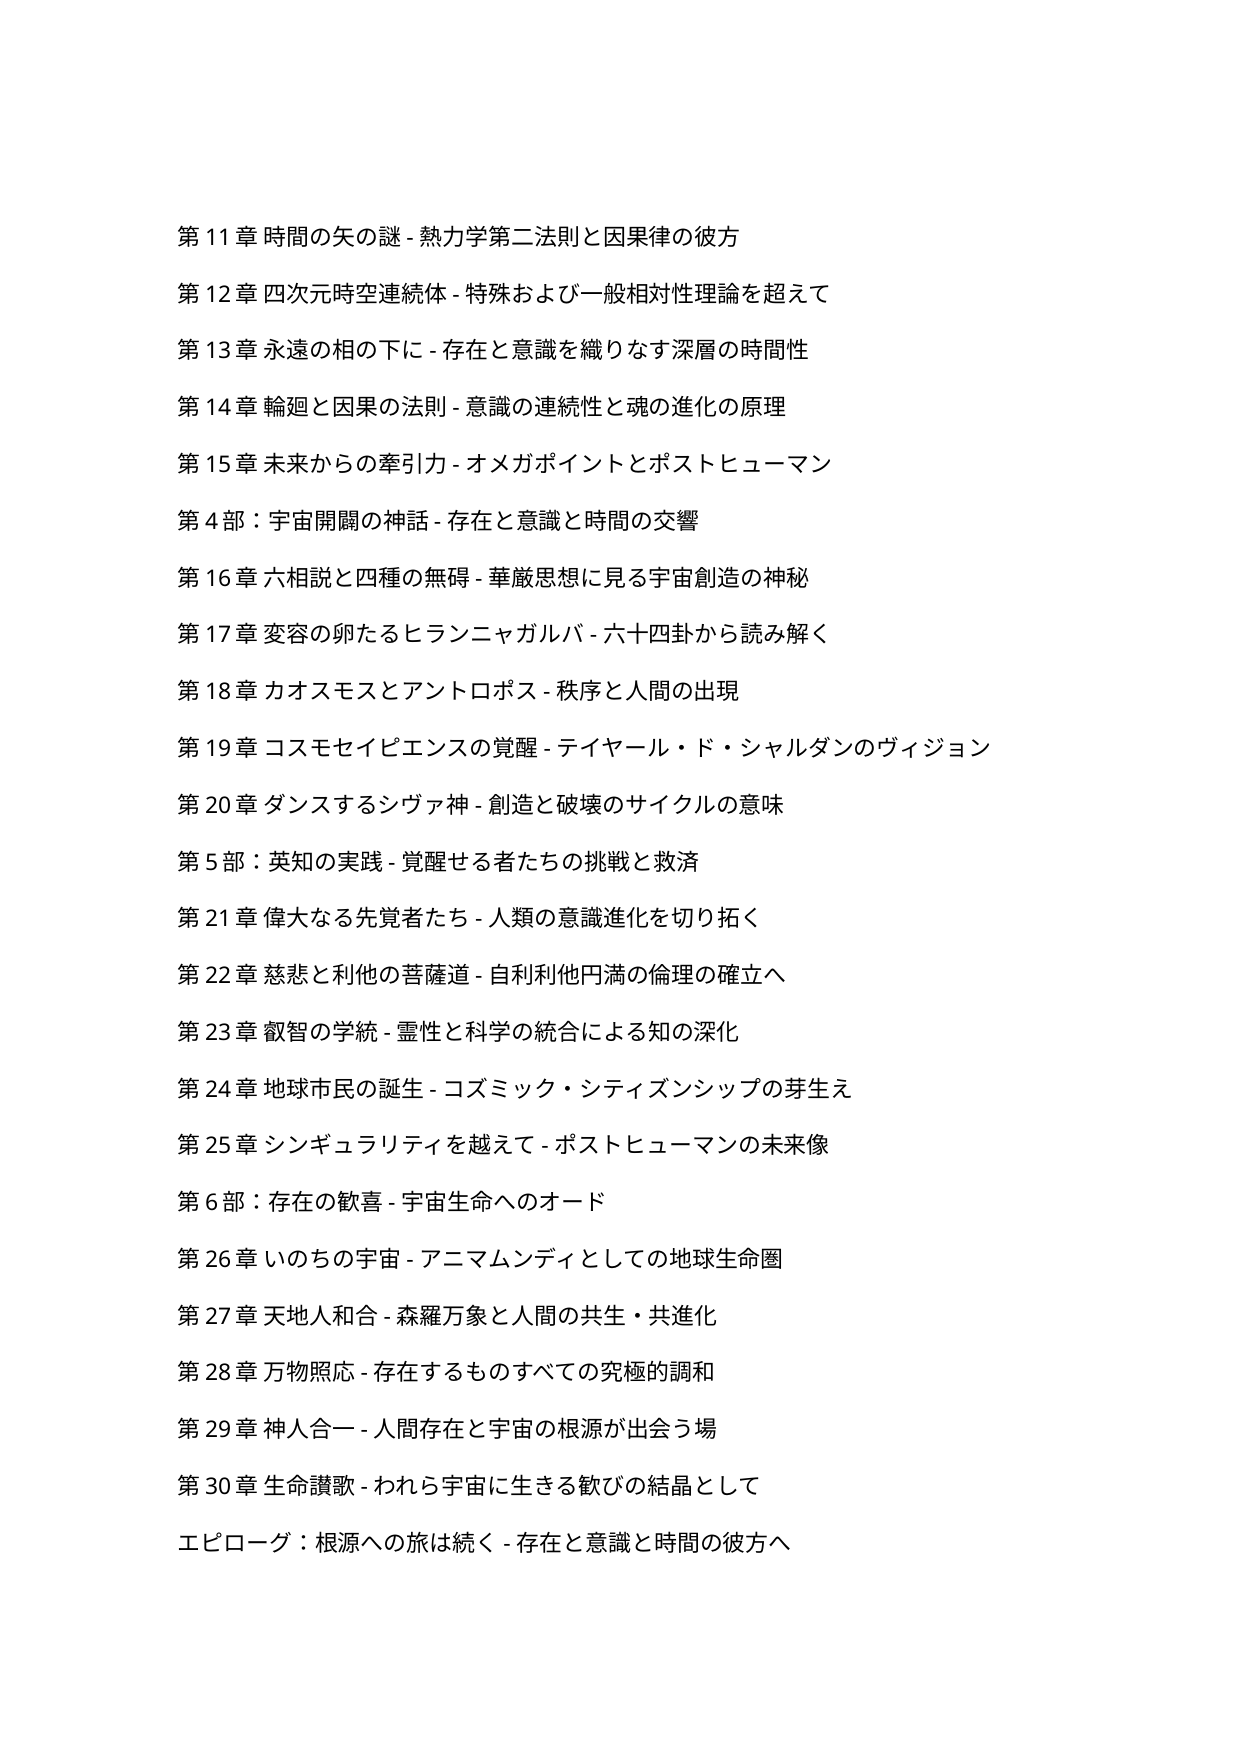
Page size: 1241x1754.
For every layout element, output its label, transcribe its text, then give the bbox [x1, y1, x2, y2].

text 第15章 未来からの牽引力 - オメガポイントとポストヒューマン [177, 444, 1063, 481]
text 第13章 永遠の相の下に - 存在と意識を織りなす深層の時間性 [177, 330, 1063, 368]
text エピローグ：根源への旅は続く - 存在と意識と時間の彼方へ [177, 1522, 1063, 1560]
text 第17章 変容の卵たるヒランニャガルバ - 六十四卦から読み解く [177, 614, 1063, 652]
text 第29章 神人合一 - 人間存在と宇宙の根源が出会う場 [177, 1409, 1063, 1446]
text 第6部：存在の歓喜 - 宇宙生命へのオード [177, 1182, 1063, 1219]
text 第21章 偉大なる先覚者たち - 人類の意識進化を切り拓く [177, 898, 1063, 936]
text 第16章 六相説と四種の無碍 - 華厳思想に見る宇宙創造の神秘 [177, 557, 1063, 595]
text 第19章 コスモセイピエンスの覚醒 - テイヤール・ド・シャルダンのヴィジョン [177, 728, 1063, 765]
text 第27章 天地人和合 - 森羅万象と人間の共生・共進化 [177, 1295, 1063, 1333]
text 第5部：英知の実践 - 覚醒せる者たちの挑戦と救済 [177, 841, 1063, 879]
text 第30章 生命讃歌 - われら宇宙に生きる歓びの結晶として [177, 1466, 1063, 1503]
text 第26章 いのちの宇宙 - アニマムンディとしての地球生命圏 [177, 1239, 1063, 1276]
text 第25章 シンギュラリティを越えて - ポストヒューマンの未来像 [177, 1125, 1063, 1163]
text 第28章 万物照応 - 存在するものすべての究極的調和 [177, 1352, 1063, 1390]
text 第4部：宇宙開闢の神話 - 存在と意識と時間の交響 [177, 501, 1063, 538]
text 第23章 叡智の学統 - 霊性と科学の統合による知の深化 [177, 1012, 1063, 1049]
text 第14章 輪廻と因果の法則 - 意識の連続性と魂の進化の原理 [177, 387, 1063, 424]
text 第11章 時間の矢の謎 - 熱力学第二法則と因果律の彼方 [177, 217, 1063, 254]
text 第24章 地球市民の誕生 - コズミック・シティズンシップの芽生え [177, 1068, 1063, 1106]
text 第18章 カオスモスとアントロポス - 秩序と人間の出現 [177, 671, 1063, 708]
text 第20章 ダンスするシヴァ神 - 創造と破壊のサイクルの意味 [177, 784, 1063, 822]
text 第22章 慈悲と利他の菩薩道 - 自利利他円満の倫理の確立へ [177, 955, 1063, 992]
text 第12章 四次元時空連続体 - 特殊および一般相対性理論を超えて [177, 273, 1063, 311]
